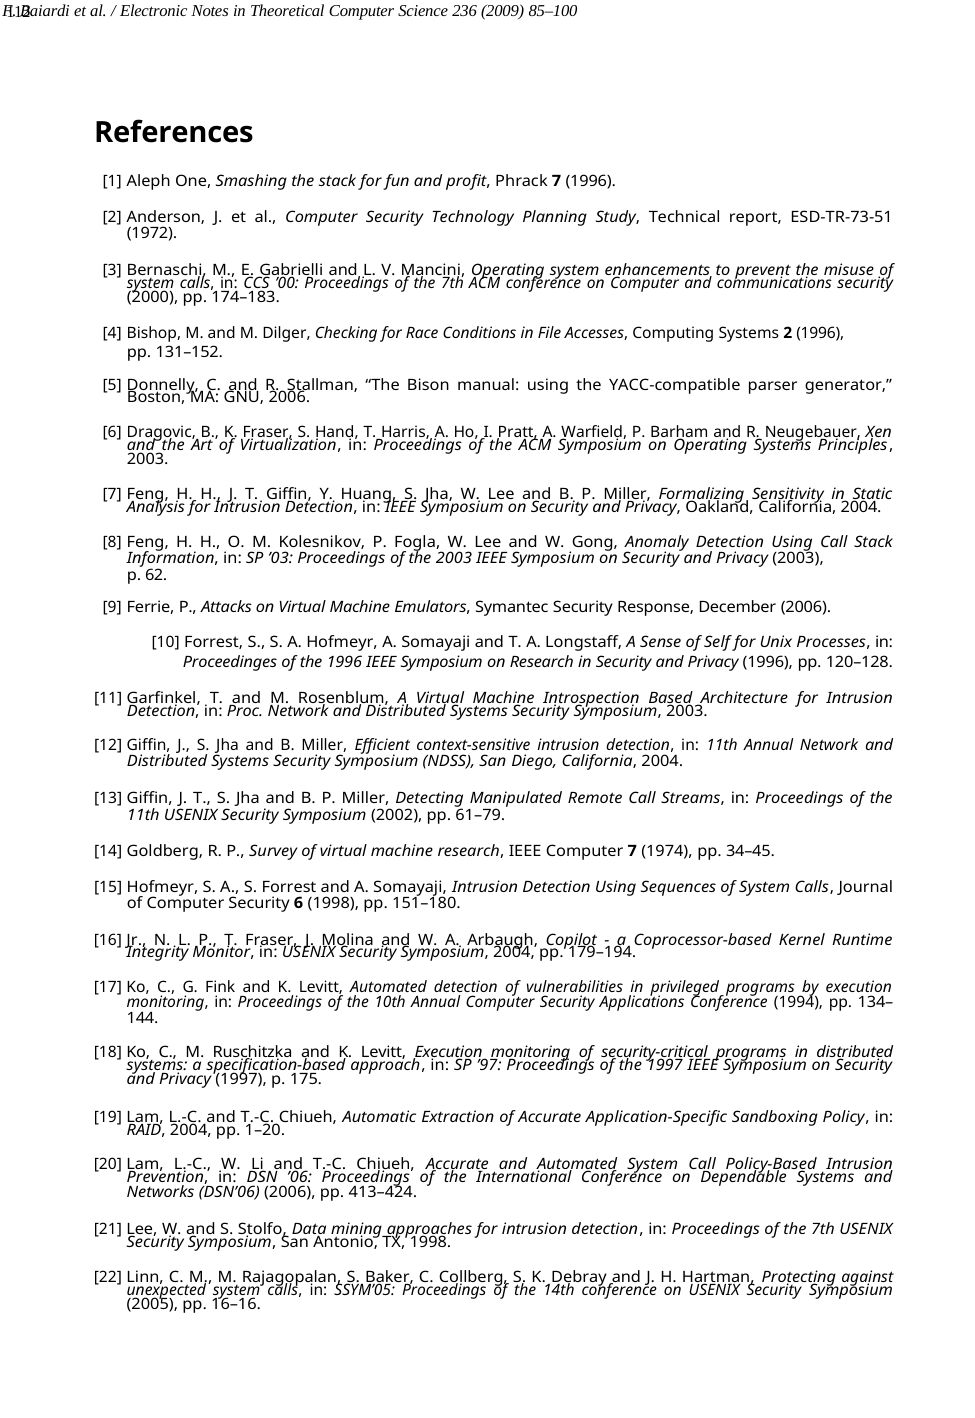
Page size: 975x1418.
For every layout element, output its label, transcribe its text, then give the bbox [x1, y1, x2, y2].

subtitle References [94, 111, 904, 151]
list Ferrie, P., Attacks on Virtual Machine Emulators, Symantec Security Response, December (2006). [102, 596, 904, 617]
list Feng, H. H., J. T. Giffin, Y. Huang, S. Jha, W. Lee and B. P. Miller, Formalizing Sensitivity in Static Analysis for Intrusion Detection, in: IEEE Symposium on Security and Privacy, Oakland, California, 2004. [102, 488, 893, 517]
list Ko, C., G. Fink and K. Levitt, Automated detection of vulnerabilities in privileged programs by execution monitoring, in: Proceedings of the 10th Annual Computer Security Applications Conference (1994), pp. 134–144. [94, 980, 893, 1028]
list Anderson, J. et al., Computer Security Technology Planning Study, Technical report, ESD-TR-73-51 (1972). [102, 209, 893, 243]
list Lam, L.-C., W. Li and T.-C. Chiueh, Accurate and Automated System Call Policy-Based Intrusion Prevention, in: DSN ’06: Proceedings of the International Conference on Dependable Systems and Networks (DSN’06) (2006), pp. 413–424. [94, 1158, 893, 1202]
text Proceedinges of the 1996 IEEE Symposium on Research in Security and Privacy (1996), pp. 120–128. [71, 652, 893, 672]
list Goldberg, R. P., Survey of virtual machine research, IEEE Computer 7 (1974), pp. 34–45. [94, 840, 904, 861]
list Bernaschi, M., E. Gabrielli and L. V. Mancini, Operating system enhancements to prevent the misuse of system calls, in: CCS ’00: Proceedings of the 7th ACM conference on Computer and communications security (2000), pp. 174–183. [102, 264, 893, 307]
list Lee, W. and S. Stolfo, Data mining approaches for intrusion detection, in: Proceedings of the 7th USENIX Security Symposium, San Antonio, TX, 1998. [94, 1223, 893, 1252]
list Garfinkel, T. and M. Rosenblum, A Virtual Machine Introspection Based Architecture for Intrusion Detection, in: Proc. Network and Distributed Systems Security Symposium, 2003. [94, 692, 893, 721]
list Giffin, J., S. Jha and B. Miller, Efficient context-sensitive intrusion detection, in: 11th Annual Network and Distributed Systems Security Symposium (NDSS), San Diego, California, 2004. [94, 737, 893, 771]
list Feng, H. H., O. M. Kolesnikov, P. Fogla, W. Lee and W. Gong, Anomaly Detection Using Call Stack Information, in: SP ’03: Proceedings of the 2003 IEEE Symposium on Security and Privacy (2003), [102, 533, 893, 568]
list Donnelly, C. and R. Stallman, “The Bison manual: using the YACC-compatible parser generator,” Boston, MA: GNU, 2006. [102, 378, 893, 407]
text p. 62. [127, 568, 904, 584]
list Forrest, S., S. A. Hofmeyr, A. Somayaji and T. A. Longstaff, A Sense of Self for Unix Processes, in: [71, 632, 893, 652]
list Jr., N. L. P., T. Fraser, J. Molina and W. A. Arbaugh, Copilot - a Coprocessor-based Kernel Runtime Integrity Monitor, in: USENIX Security Symposium, 2004, pp. 179–194. [94, 933, 893, 962]
text pp. 131–152. [127, 342, 904, 361]
list Giffin, J. T., S. Jha and B. P. Miller, Detecting Manipulated Remote Call Streams, in: Proceedings of the 11th USENIX Security Symposium (2002), pp. 61–79. [94, 790, 893, 824]
list Hofmeyr, S. A., S. Forrest and A. Somayaji, Intrusion Detection Using Sequences of System Calls, Journal of Computer Security 6 (1998), pp. 151–180. [94, 879, 893, 913]
list Dragovic, B., K. Fraser, S. Hand, T. Harris, A. Ho, I. Pratt, A. Warfield, P. Barham and R. Neugebauer, Xen and the Art of Virtualization, in: Proceedings of the ACM Symposium on Operating Systems Principles, 2003. [102, 426, 893, 469]
list Linn, C. M., M. Rajagopalan, S. Baker, C. Collberg, S. K. Debray and J. H. Hartman, Protecting against unexpected system calls, in: SSYM’05: Proceedings of the 14th conference on USENIX Security Symposium (2005), pp. 16–16. [94, 1271, 893, 1314]
list Ko, C., M. Ruschitzka and K. Levitt, Execution monitoring of security-critical programs in distributed systems: a specification-based approach, in: SP ’97: Proceedings of the 1997 IEEE Symposium on Security and Privacy (1997), p. 175. [94, 1046, 893, 1089]
list Lam, L.-C. and T.-C. Chiueh, Automatic Extraction of Accurate Application-Specific Sandboxing Policy, in: RAID, 2004, pp. 1–20. [94, 1111, 893, 1139]
list Bishop, M. and M. Dilger, Checking for Race Conditions in File Accesses, Computing Systems 2 (1996), [102, 323, 904, 342]
list Aleph One, Smashing the stack for fun and profit, Phrack 7 (1996). [102, 170, 904, 191]
